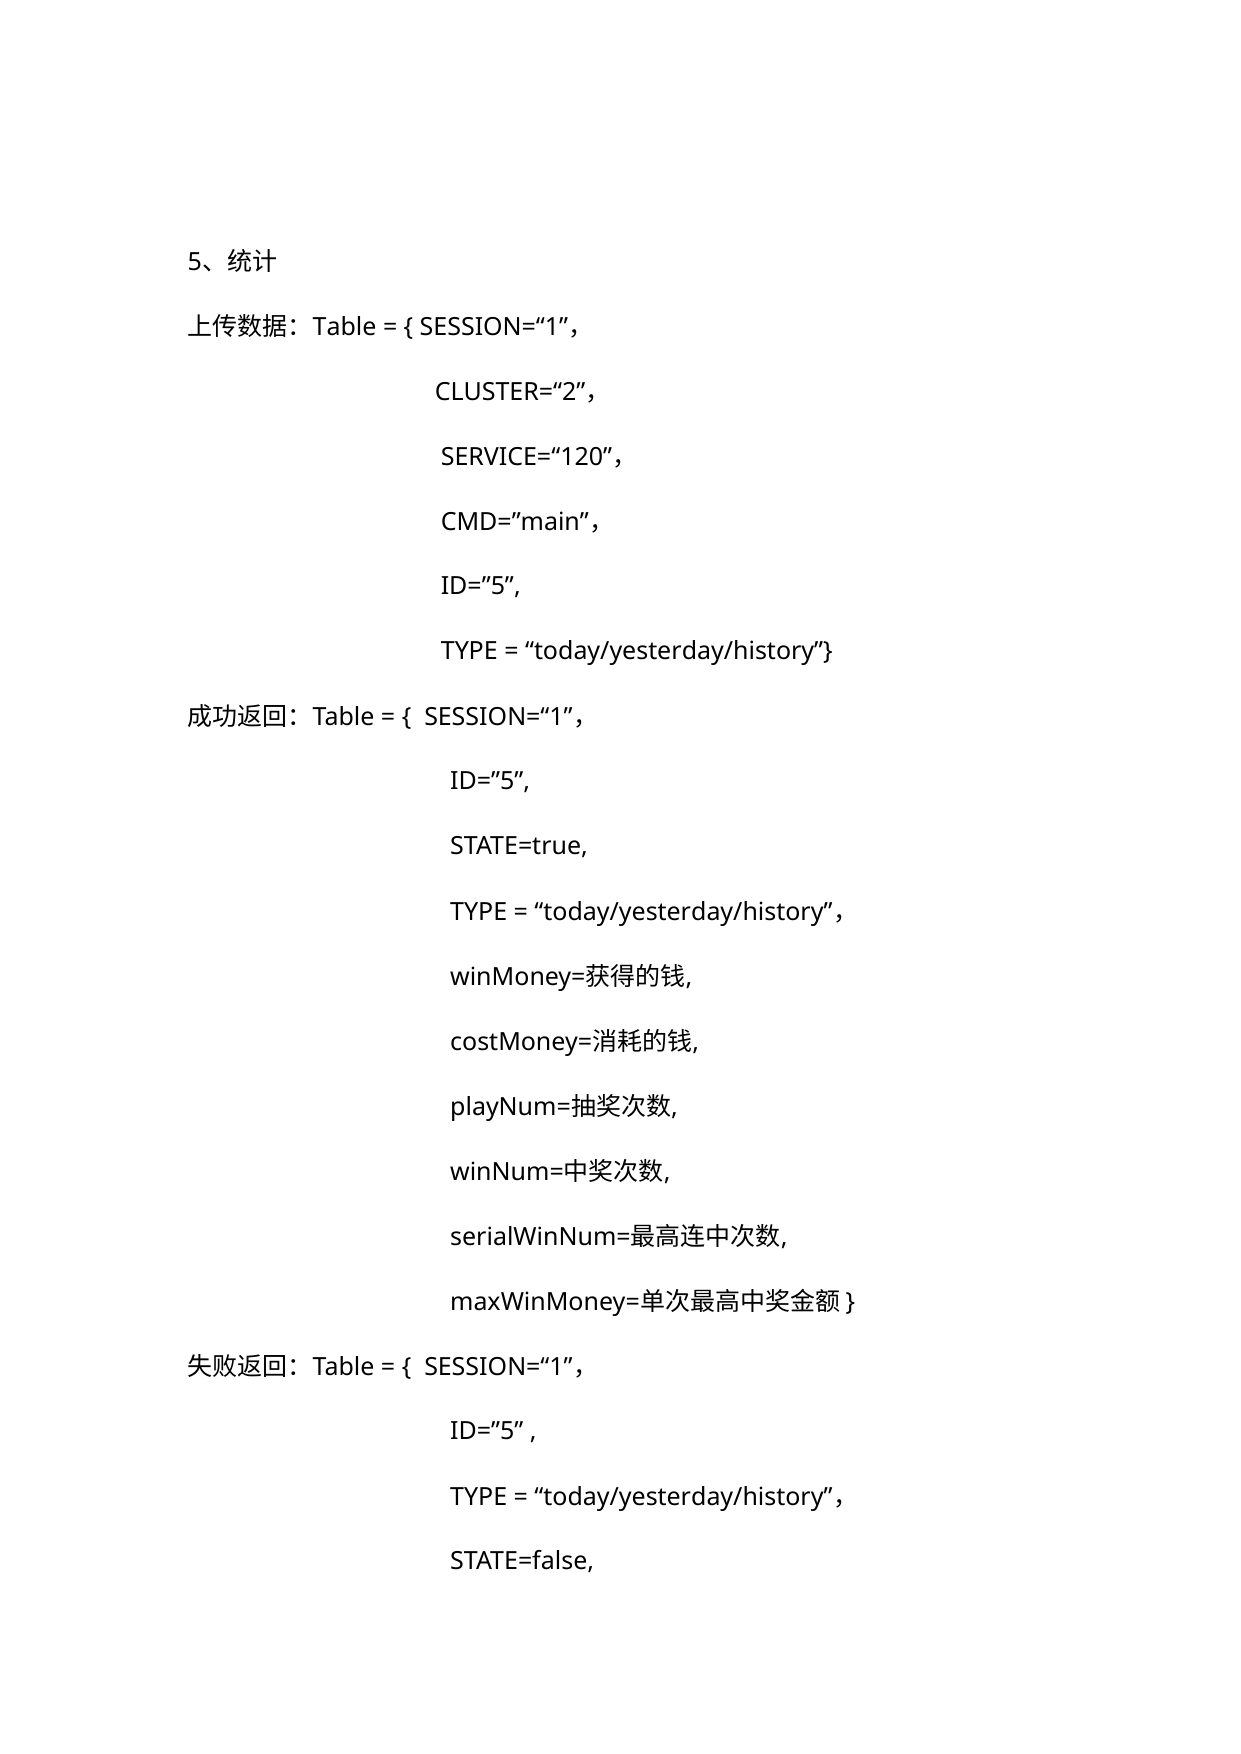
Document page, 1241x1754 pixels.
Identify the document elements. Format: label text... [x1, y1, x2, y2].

text TYPE = “today/yesterday/history”， [450, 1462, 1053, 1527]
text costMoney=消耗的钱, [450, 1007, 1053, 1072]
text 成功返回：Table = { SESSION=“1”， [187, 682, 1053, 747]
text serialWinNum=最高连中次数, [450, 1202, 1053, 1267]
text ID=”5”, [450, 747, 1053, 812]
text 失败返回：Table = { SESSION=“1”， [187, 1332, 1053, 1397]
text TYPE = “today/yesterday/history”} [428, 617, 1053, 682]
text ID=”5” , [450, 1397, 1053, 1462]
text SERVICE=“120”， [428, 422, 1053, 487]
list 统计 [187, 227, 1053, 292]
text STATE=true, [450, 812, 1053, 877]
text 上传数据：Table = { SESSION=“1”， [187, 292, 1053, 357]
text STATE=false, [450, 1527, 1053, 1592]
text TYPE = “today/yesterday/history”， [450, 877, 1053, 942]
text playNum=抽奖次数, [450, 1072, 1053, 1137]
text ID=”5”, [428, 552, 1053, 617]
text maxWinMoney=单次最高中奖金额 } [450, 1267, 1053, 1332]
text CMD=”main”， [428, 487, 1053, 552]
text winNum=中奖次数, [450, 1137, 1053, 1202]
text winMoney=获得的钱, [450, 942, 1053, 1007]
text CLUSTER=“2”， [428, 357, 1053, 422]
